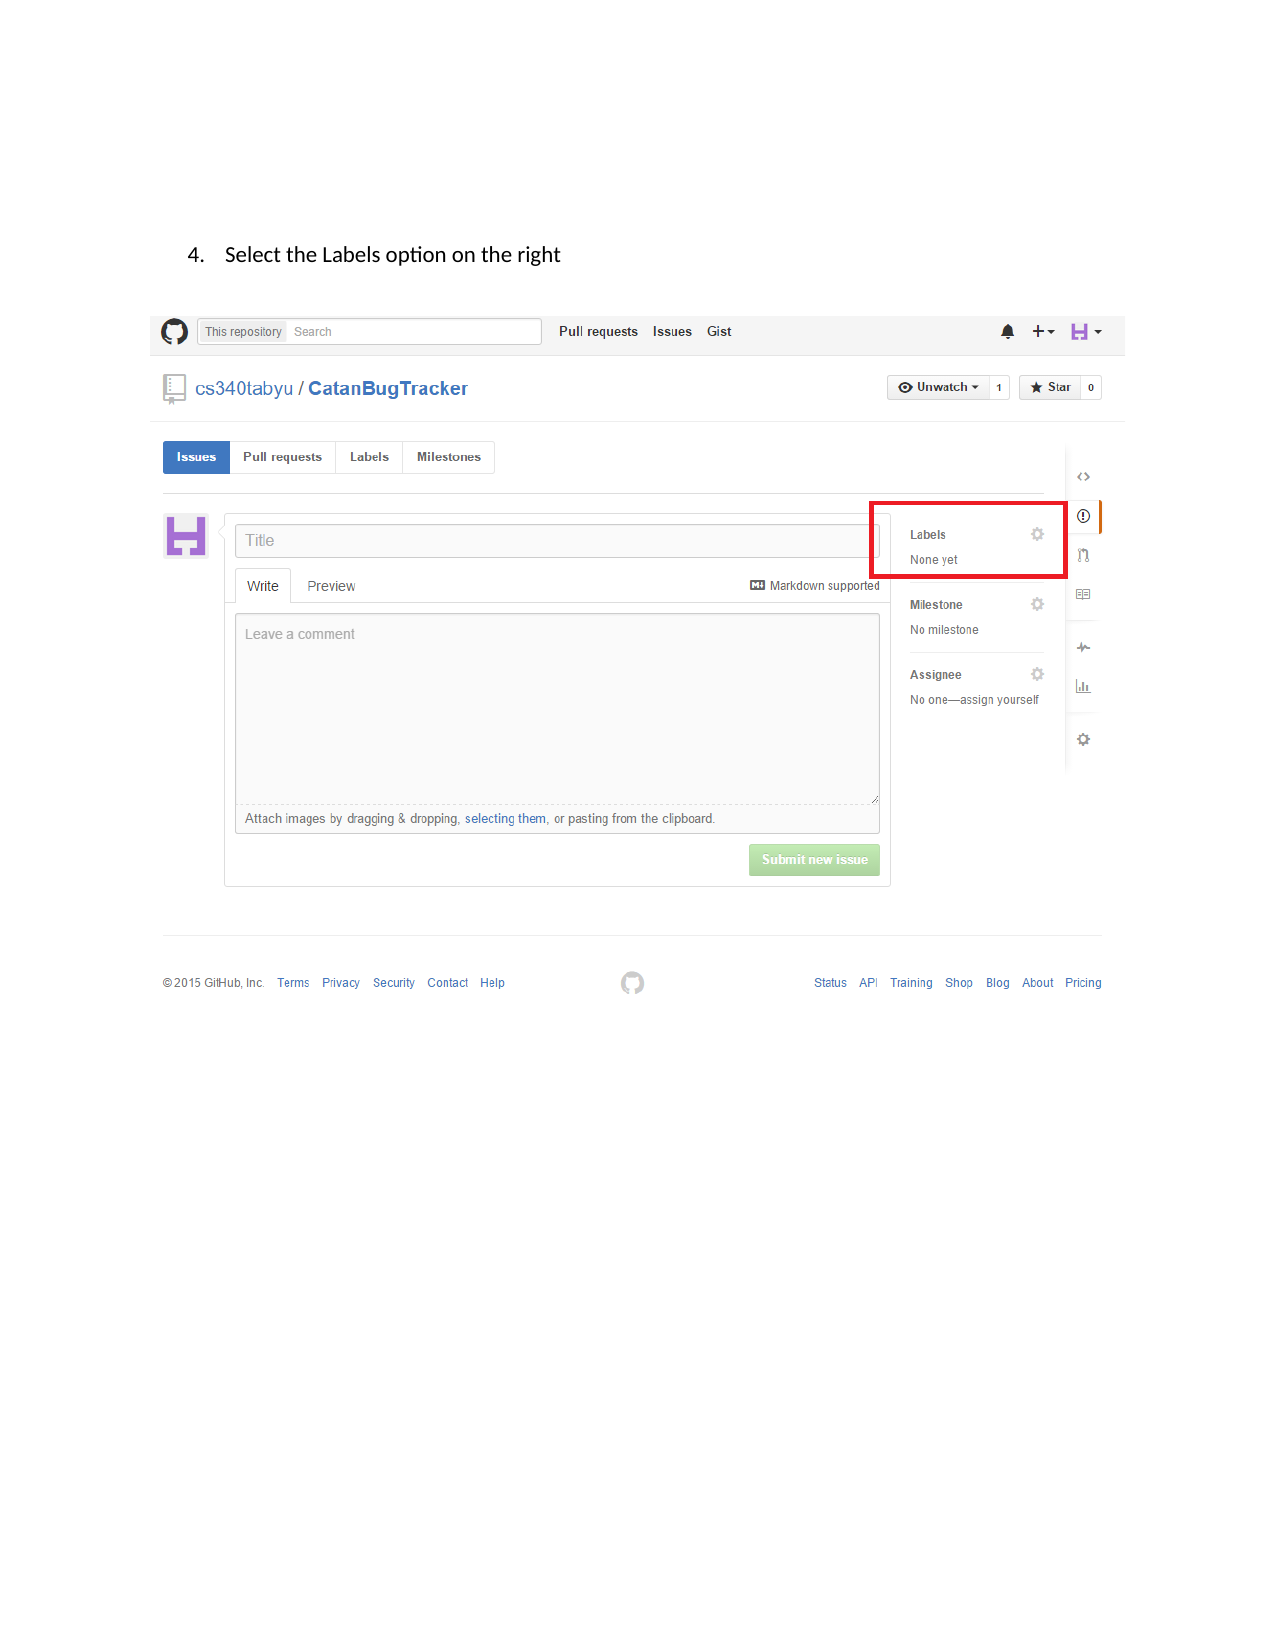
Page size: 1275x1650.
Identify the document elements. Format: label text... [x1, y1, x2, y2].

picture [150, 316, 1125, 1015]
list Select the Labels option on the right [187, 241, 1125, 269]
